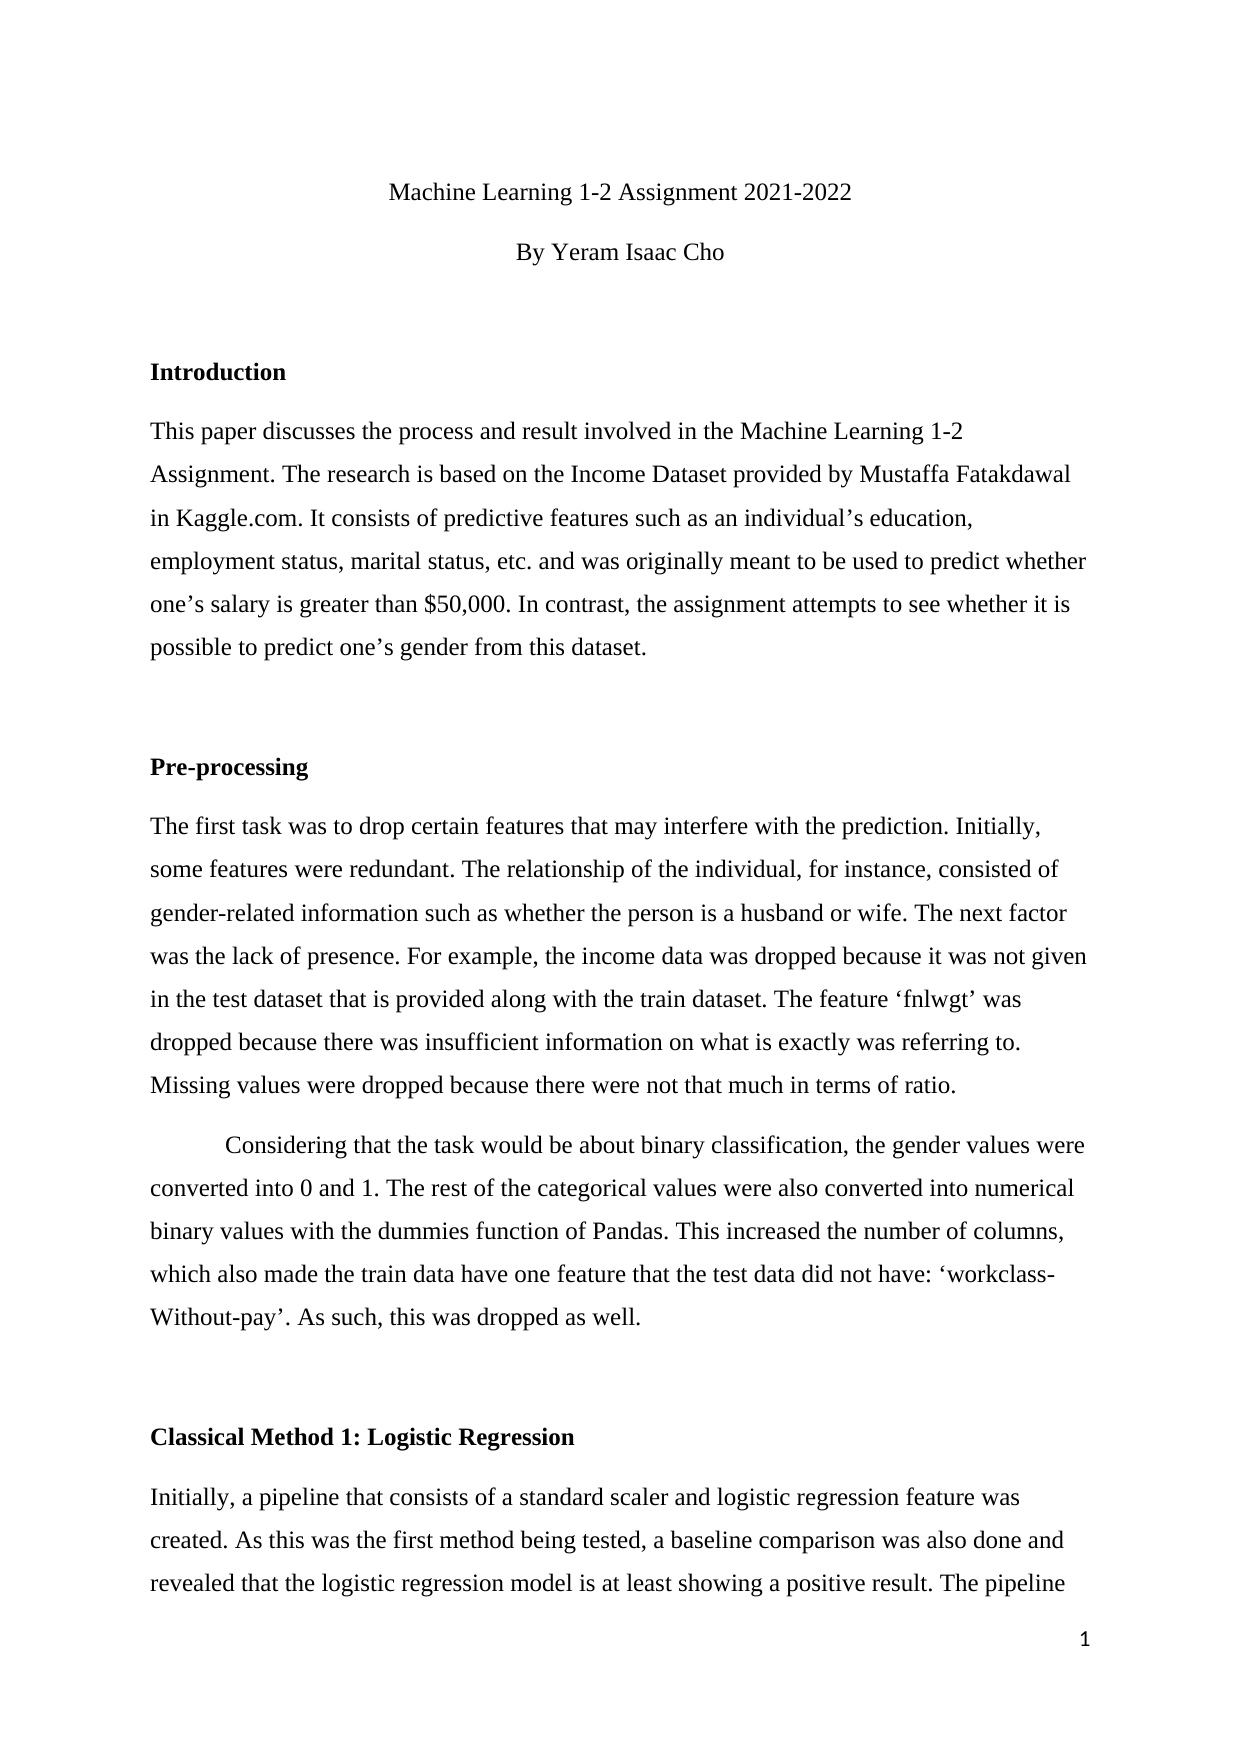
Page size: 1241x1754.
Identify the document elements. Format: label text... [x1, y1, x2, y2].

text The first task was to drop certain features that may interfere with the prediction. Initially, some features were redundant. The relationship of the individual, for instance, consisted of gender-related information such as whether the person is a husband or wife. The next factor was the lack of presence. For example, the income data was dropped because it was not given in the test dataset that is provided along with the train dataset. The feature ‘fnlwgt’ was dropped because there was insufficient information on what is exactly was referring to. Missing values were dropped because there were not that much in terms of ratio. [150, 811, 1090, 1099]
text Considering that the task would be about binary classification, the gender values were converted into 0 and 1. The rest of the categorical values were also converted into numerical binary values with the dummies function of Pandas. This increased the number of columns, which also made the train data have one feature that the test data did not have: ‘workclass-Without-pay’. As such, this was dropped as well. [150, 1130, 1090, 1331]
text Introduction [150, 357, 1090, 385]
text By Yeram Isaac Cho [150, 237, 1090, 266]
text Machine Learning 1-2 Assignment 2021-2022 [150, 177, 1090, 206]
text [150, 1482, 1090, 1597]
text This paper discusses the process and result involved in the Machine Learning 1-2 Assignment. The research is based on the Income Dataset provided by Mustaffa Fatakdawal in Kaggle.com. It consists of predictive features such as an individual’s education, employment status, marital status, etc. and was originally meant to be used to predict whether one’s salary is greater than $50,000. In contrast, the assignment attempts to see whether it is possible to predict one’s gender from this dataset. [150, 416, 1090, 661]
text Classical Method 1: Logistic Regression [150, 1422, 1090, 1451]
text Pre-processing [150, 752, 1090, 780]
